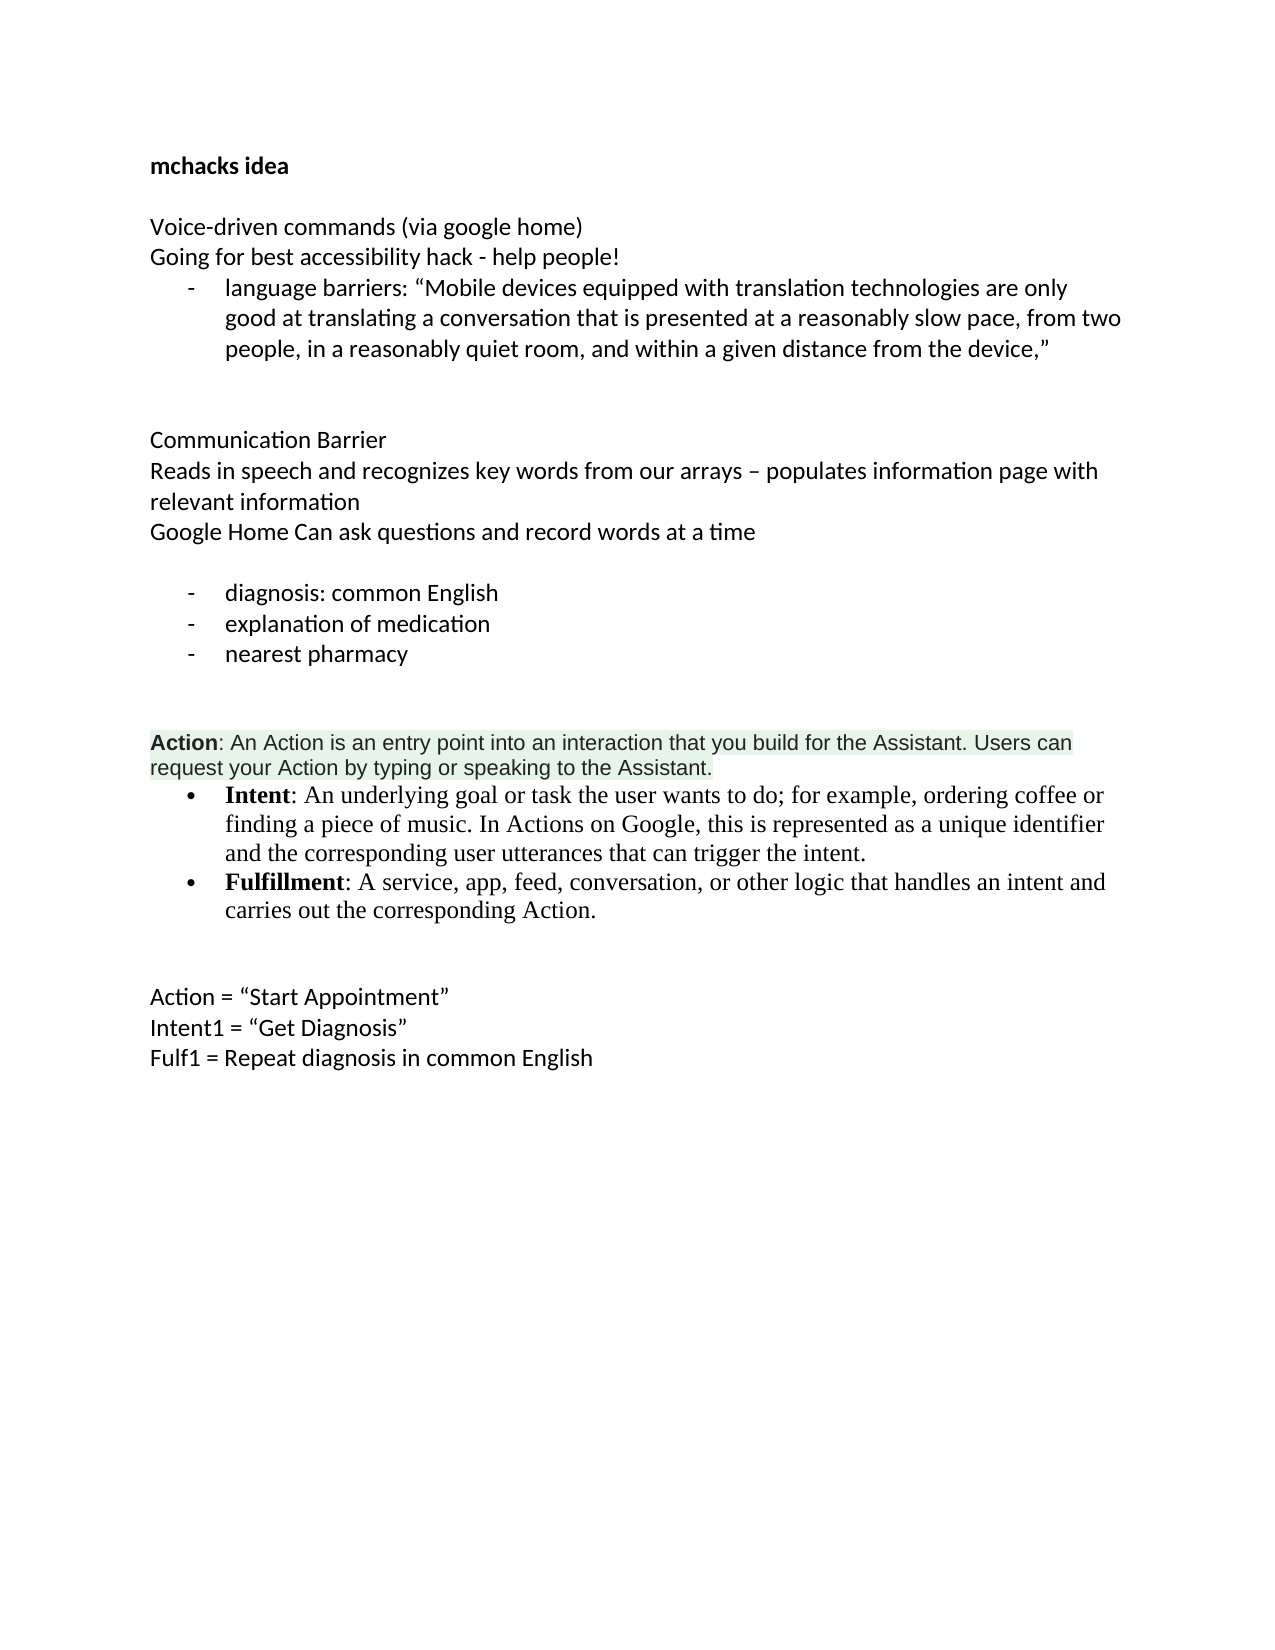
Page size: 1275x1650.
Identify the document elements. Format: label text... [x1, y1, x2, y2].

text mchacks idea [150, 150, 1125, 181]
text Intent1 = “Get Diagnosis” [150, 1012, 1125, 1043]
text Fulf1 = Repeat diagnosis in common English [150, 1043, 1125, 1073]
list explanation of medication [187, 608, 1125, 638]
list Intent: An underlying goal or task the user wants to do; for example, ordering coffee or finding a piece of music. In Actions on Google, this is represented as a unique identifier and the corresponding user utterances that can trigger the intent. [187, 780, 1125, 867]
list Fulfillment: A service, app, feed, conversation, or other logic that handles an intent and carries out the corresponding Action. [187, 867, 1125, 924]
list diagnosis: common English [187, 577, 1125, 608]
text Action = “Start Appointment” [150, 982, 1125, 1012]
text Going for best accessibility hack - help people! [150, 242, 1125, 272]
list nearest pharmacy [187, 638, 1125, 669]
text Google Home Can ask questions and record words at a time [150, 516, 1125, 547]
text Action: An Action is an entry point into an interaction that you build for the Assistant. Users can request your Action by typing or speaking to the Assistant. [713, 730, 1125, 780]
list language barriers: “Mobile devices equipped with translation technologies are only good at translating a conversation that is presented at a reasonably slow pace, from two people, in a reasonably quiet room, and within a given distance from the device,” [187, 272, 1125, 364]
text Voice-driven commands (via google home) [150, 211, 1125, 242]
text Communication Barrier [150, 425, 1125, 455]
text Reads in speech and recognizes key words from our arrays – populates information page with relevant information [150, 455, 1125, 516]
